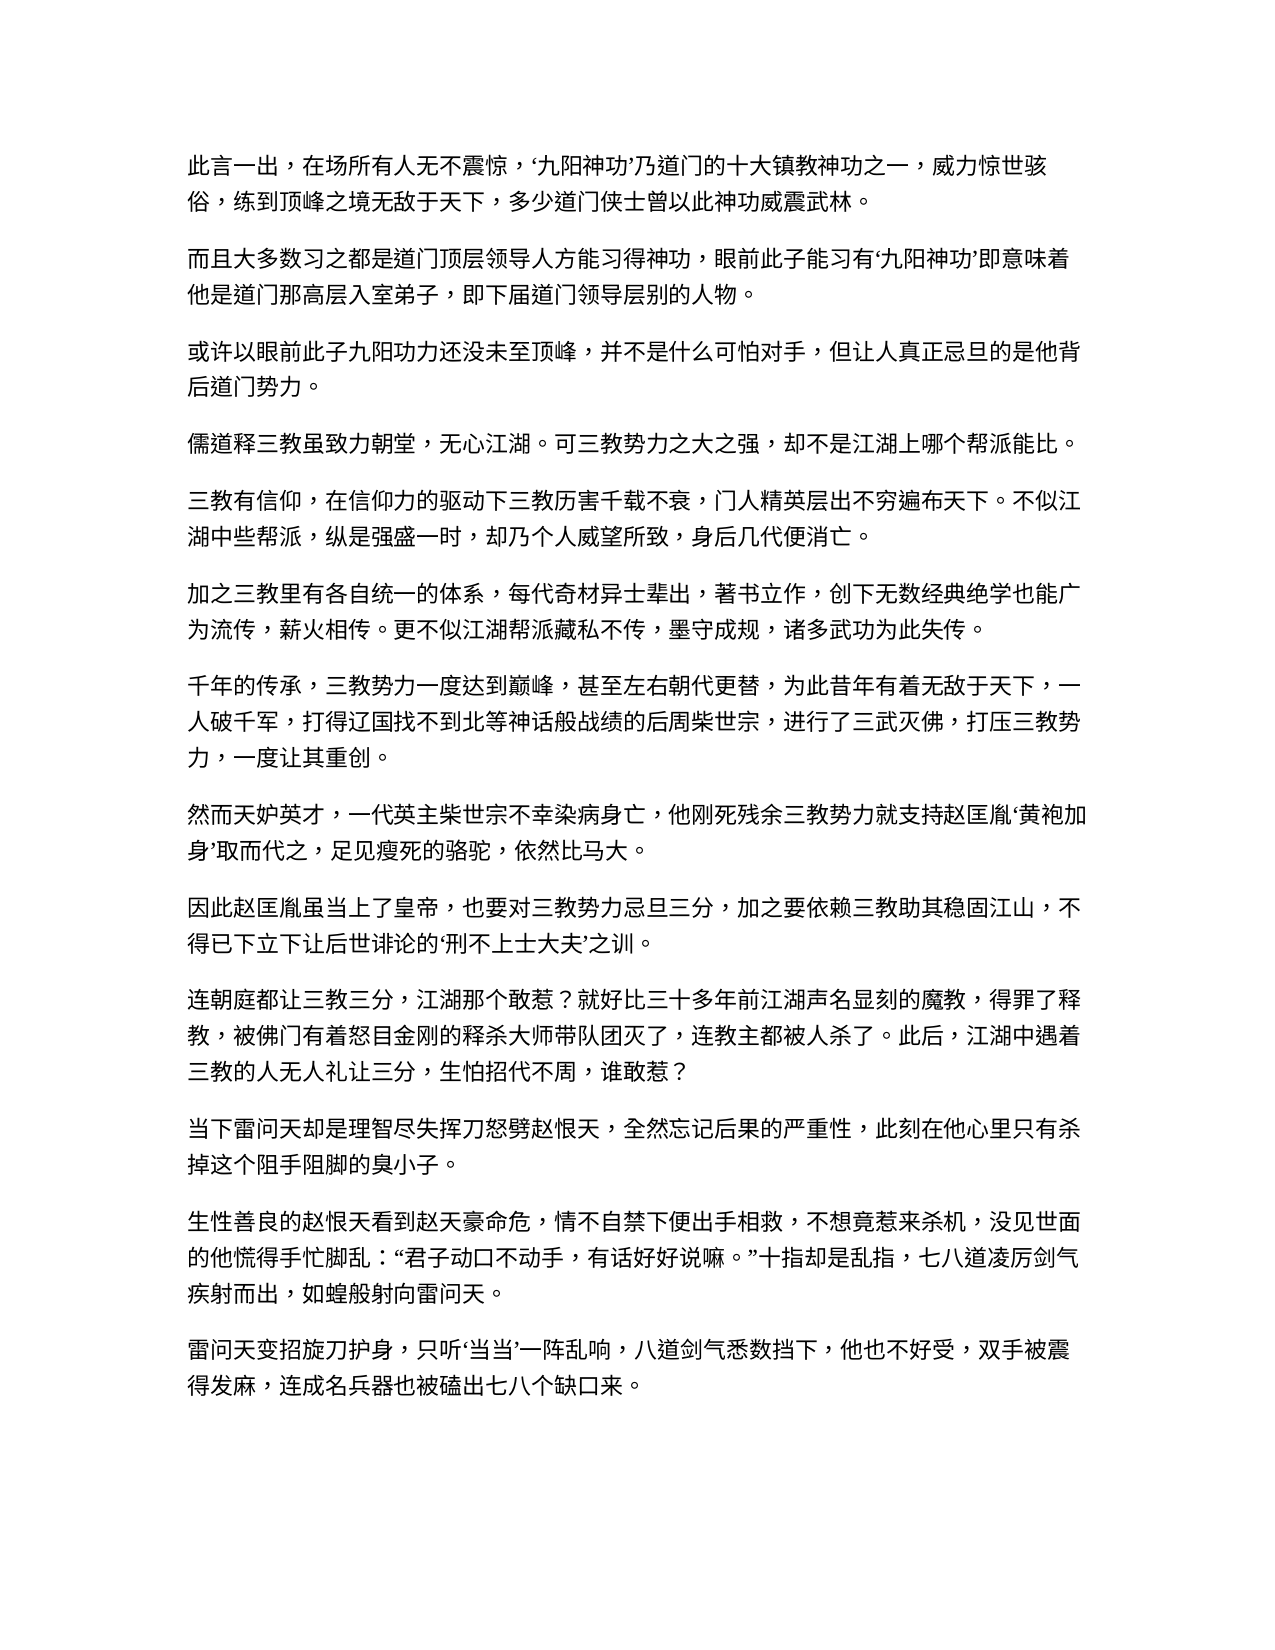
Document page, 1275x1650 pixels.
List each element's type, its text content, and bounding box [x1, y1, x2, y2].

text 因此赵匡胤虽当上了皇帝，也要对三教势力忌旦三分，加之要依赖三教助其稳固江山，不得已下立下让后世诽论的‘刑不上士大夫’之训。 [187, 892, 1087, 959]
text 生性善良的赵恨天看到赵天豪命危，情不自禁下便出手相救，不想竟惹来杀机，没见世面的他慌得手忙脚乱：“君子动口不动手，有话好好说嘛。”十指却是乱指，七八道凌厉剑气疾射而出，如蝗般射向雷问天。 [187, 1206, 1087, 1309]
text 加之三教里有各自统一的体系，每代奇材异士辈出，著书立作，创下无数经典绝学也能广为流传，薪火相传。更不似江湖帮派藏私不传，墨守成规，诸多武功为此失传。 [187, 578, 1087, 645]
text 此言一出，在场所有人无不震惊，‘九阳神功’乃道门的十大镇教神功之一，威力惊世骇俗，练到顶峰之境无敌于天下，多少道门侠士曾以此神功威震武林。 [187, 150, 1087, 217]
text 雷问天变招旋刀护身，只听‘当当’一阵乱响，八道剑气悉数挡下，他也不好受，双手被震得发麻，连成名兵器也被磕出七八个缺口来。 [187, 1334, 1087, 1402]
text 然而天妒英才，一代英主柴世宗不幸染病身亡，他刚死残余三教势力就支持赵匡胤‘黄袍加身’取而代之，足见瘦死的骆驼，依然比马大。 [187, 799, 1087, 866]
text 三教有信仰，在信仰力的驱动下三教历害千载不衰，门人精英层出不穷遍布天下。不似江湖中些帮派，纵是强盛一时，却乃个人威望所致，身后几代便消亡。 [187, 485, 1087, 552]
text 或许以眼前此子九阳功力还没未至顶峰，并不是什么可怕对手，但让人真正忌旦的是他背后道门势力。 [187, 335, 1087, 403]
text 连朝庭都让三教三分，江湖那个敢惹？就好比三十多年前江湖声名显刻的魔教，得罪了释教，被佛门有着怒目金刚的释杀大师带队团灭了，连教主都被人杀了。此后，江湖中遇着三教的人无人礼让三分，生怕招代不周，谁敢惹？ [187, 984, 1087, 1087]
text 当下雷问天却是理智尽失挥刀怒劈赵恨天，全然忘记后果的严重性，此刻在他心里只有杀掉这个阻手阻脚的臭小子。 [187, 1113, 1087, 1180]
text 而且大多数习之都是道门顶层领导人方能习得神功，眼前此子能习有‘九阳神功’即意味着他是道门那高层入室弟子，即下届道门领导层别的人物。 [187, 243, 1087, 310]
text 千年的传承，三教势力一度达到巅峰，甚至左右朝代更替，为此昔年有着无敌于天下，一人破千军，打得辽国找不到北等神话般战绩的后周柴世宗，进行了三武灭佛，打压三教势力，一度让其重创。 [187, 670, 1087, 773]
text 儒道释三教虽致力朝堂，无心江湖。可三教势力之大之强，却不是江湖上哪个帮派能比。 [187, 428, 1087, 459]
